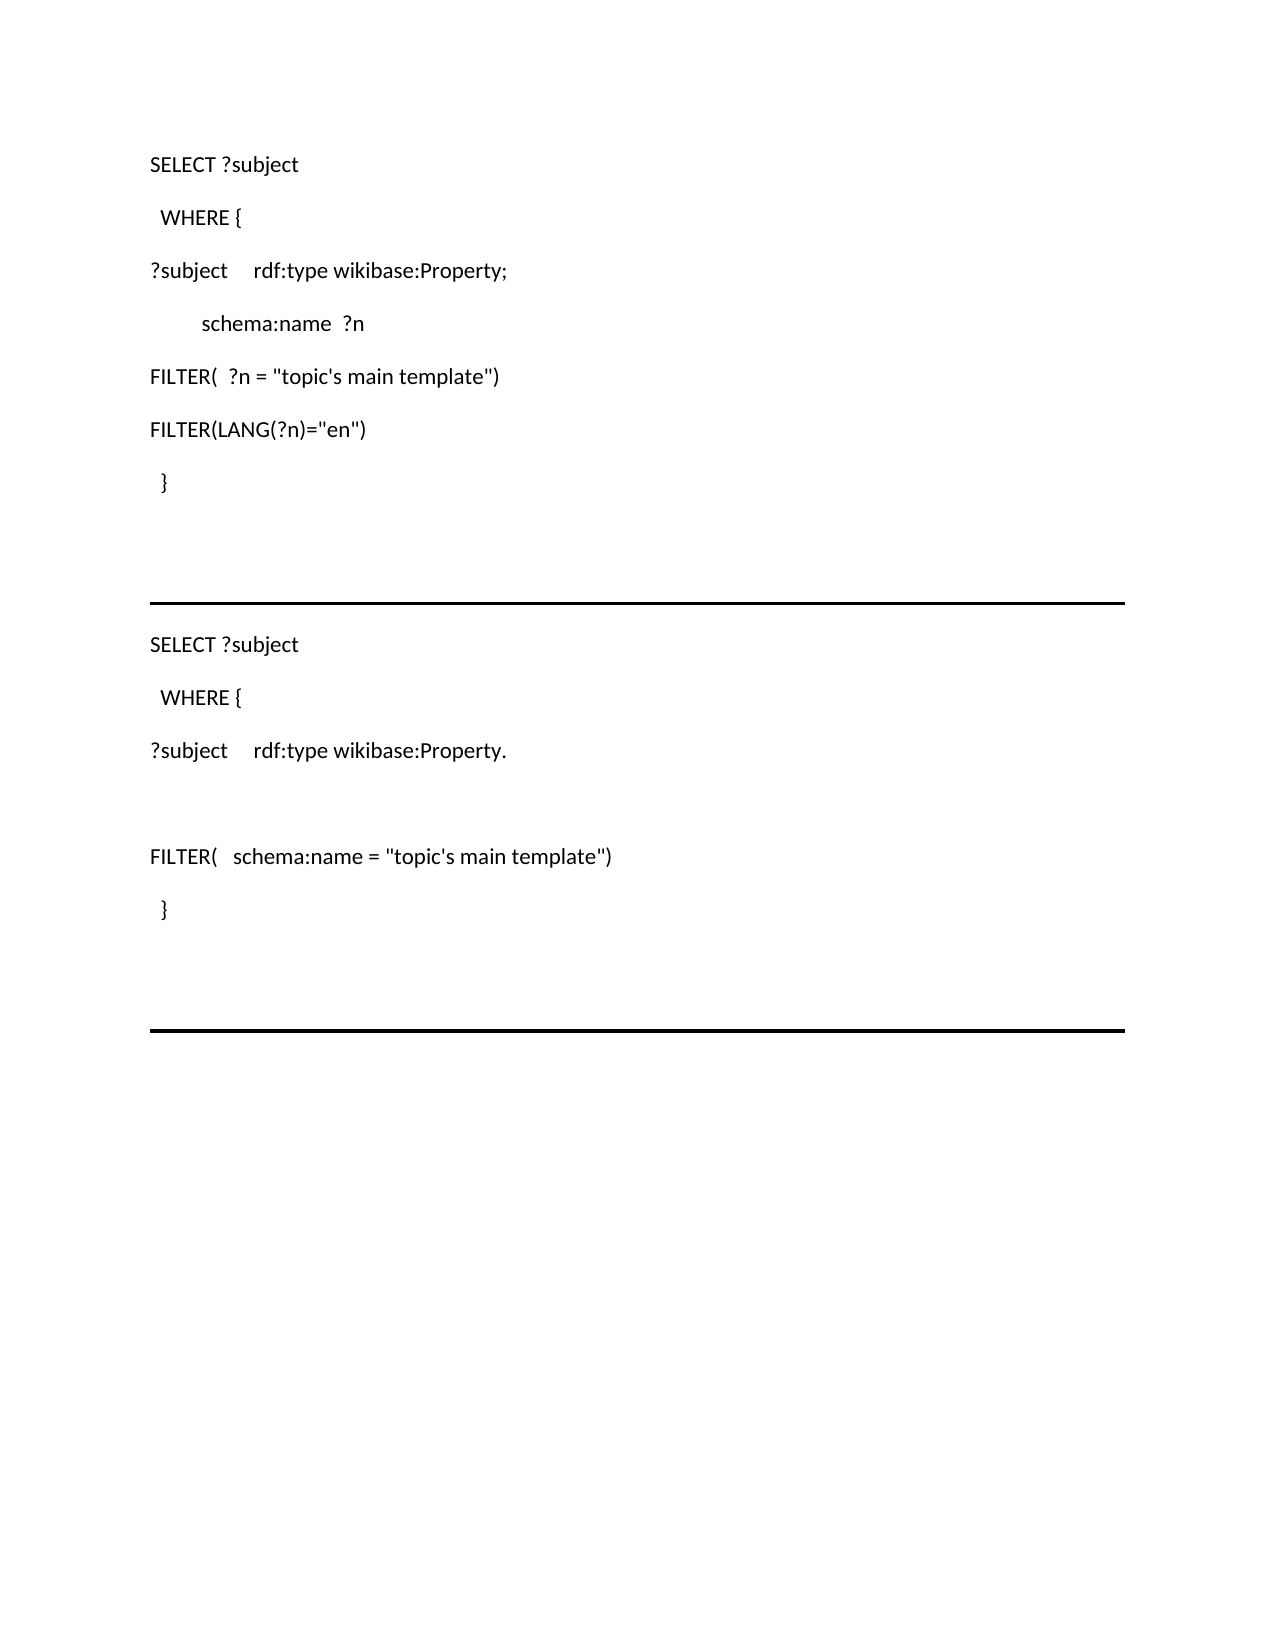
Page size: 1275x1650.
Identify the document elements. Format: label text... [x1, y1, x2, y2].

text schema:name ?n [150, 309, 1125, 337]
text FILTER( ?n = "topic's main template") [150, 362, 1125, 390]
text FILTER(LANG(?n)="en") [150, 415, 1125, 443]
text ?subject rdf:type wikibase:Property; [150, 256, 1125, 284]
text WHERE { [150, 683, 1125, 711]
text FILTER( schema:name = "topic's main template") [150, 842, 1125, 870]
text } [150, 895, 1125, 923]
text WHERE { [150, 203, 1125, 231]
text } [150, 468, 1125, 496]
text SELECT ?subject [150, 630, 1125, 658]
text ?subject rdf:type wikibase:Property. [150, 736, 1125, 764]
text SELECT ?subject [150, 150, 1125, 178]
